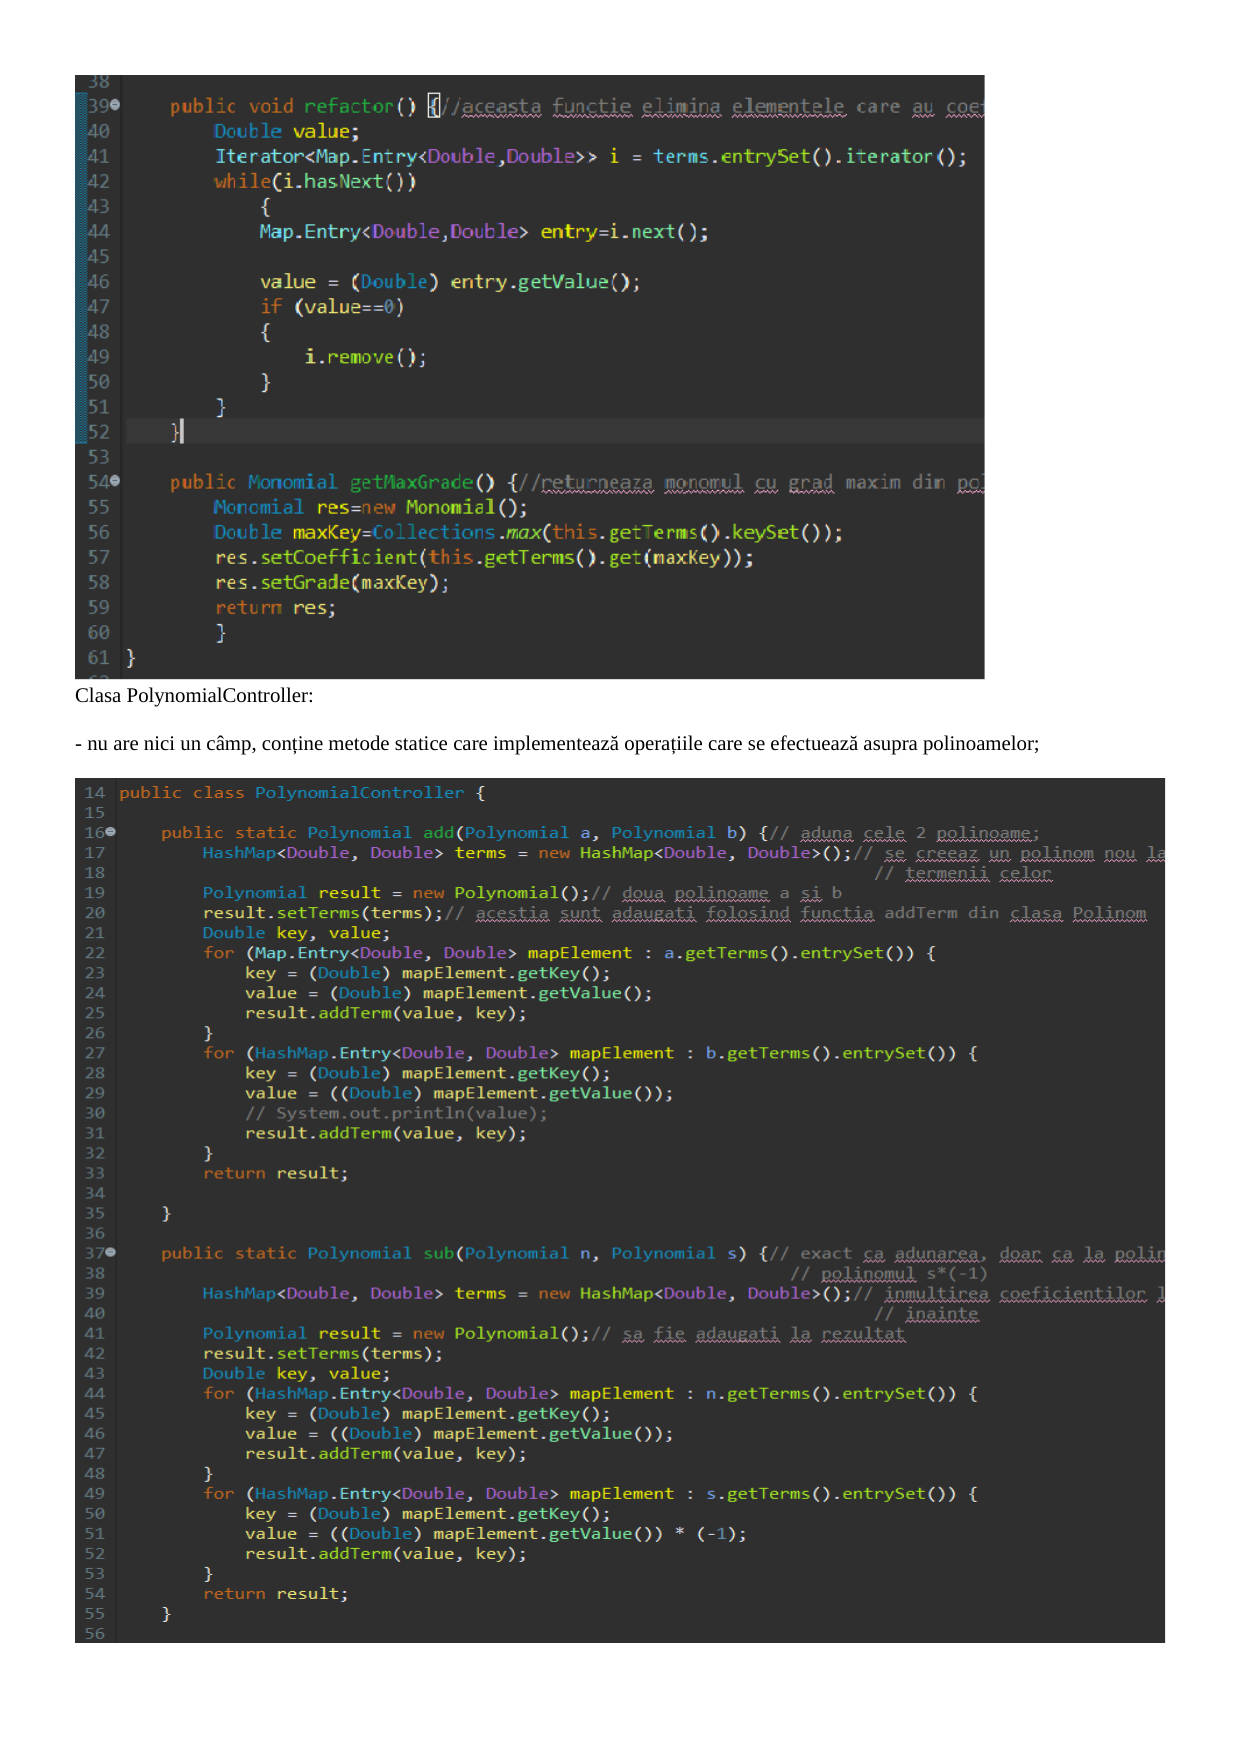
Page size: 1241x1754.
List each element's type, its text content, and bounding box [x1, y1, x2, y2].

text Clasa PolynomialController: [75, 683, 1165, 707]
text - nu are nici un câmp, conține metode statice care implementează operațiile care se efectuează asupra polinoamelor; [75, 731, 1165, 755]
picture [75, 778, 1166, 1643]
picture [75, 75, 986, 683]
